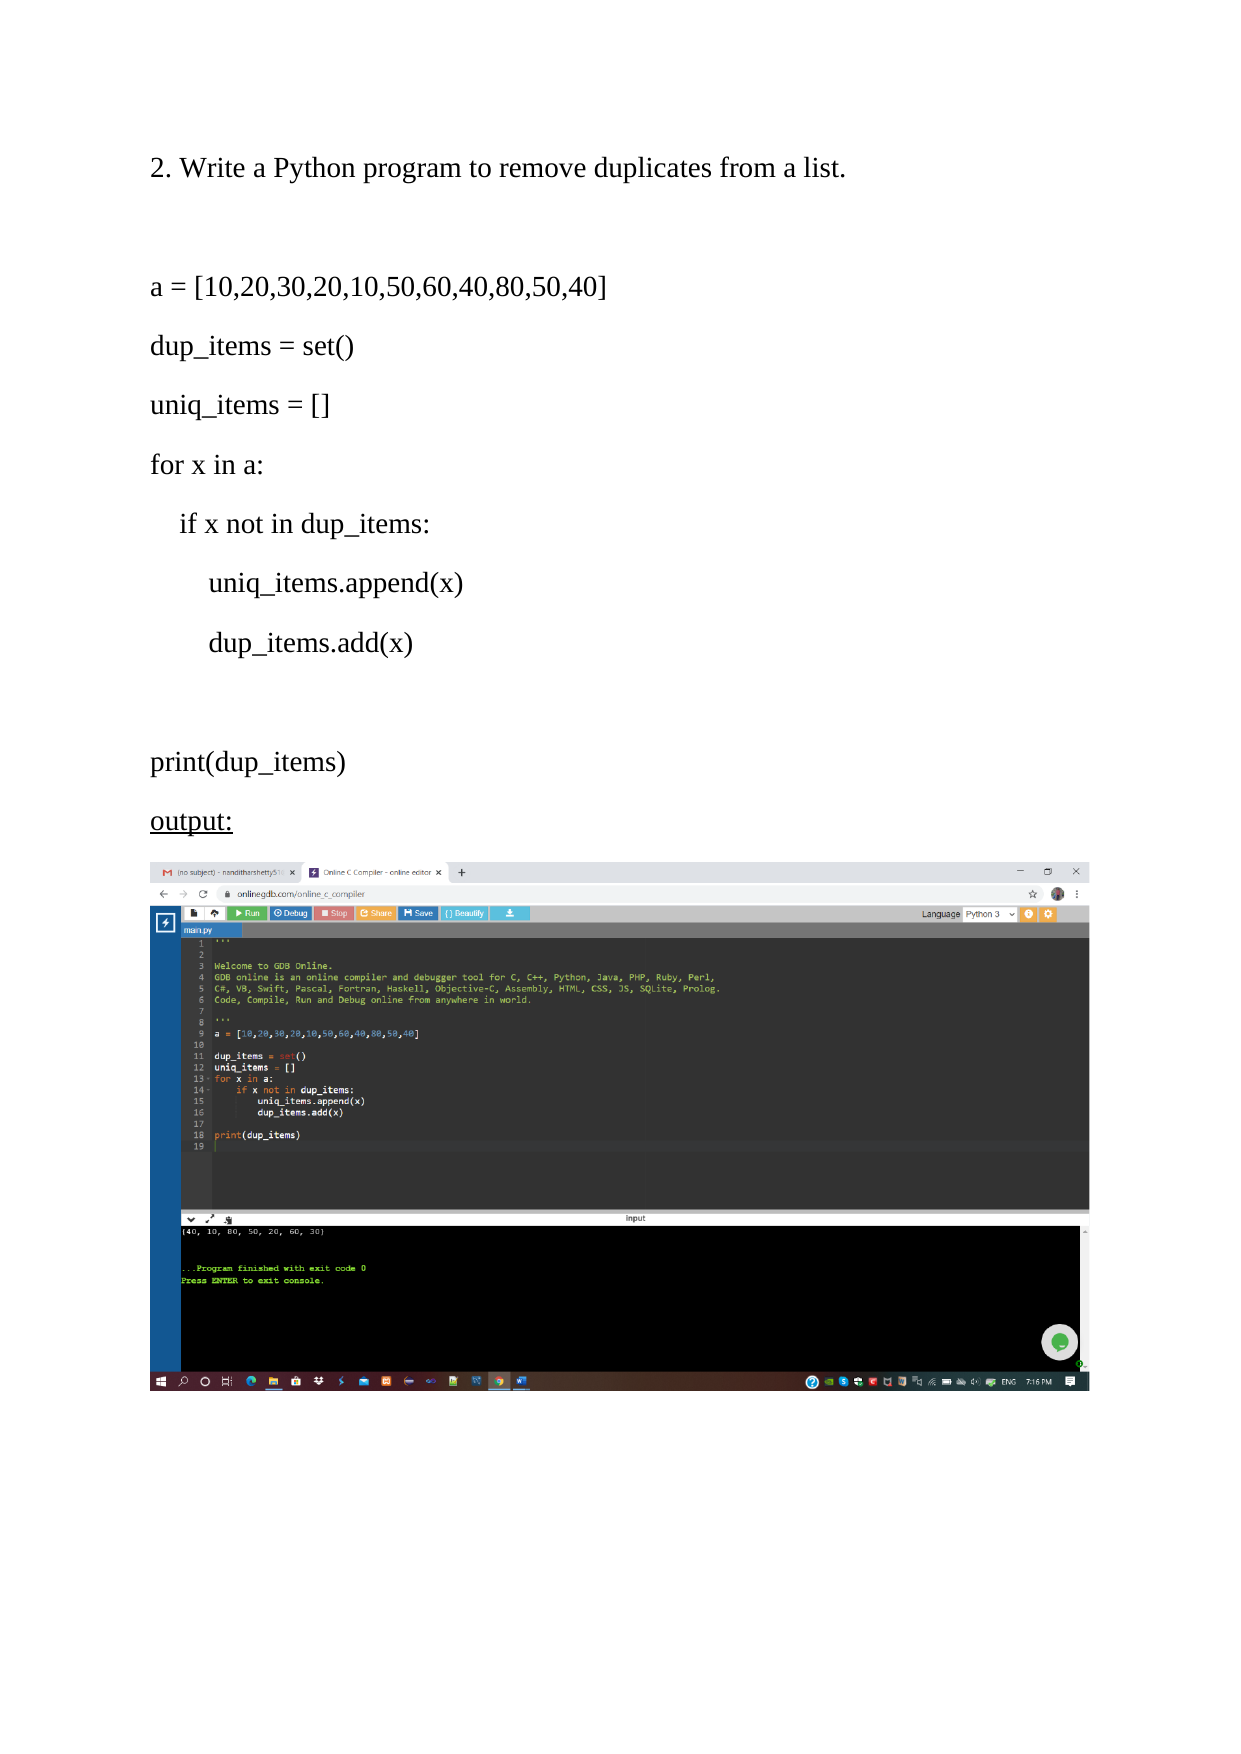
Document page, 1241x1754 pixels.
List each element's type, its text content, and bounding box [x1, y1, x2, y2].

text uniq_items.append(x) [150, 566, 1090, 599]
text dup_items = set() [150, 328, 1090, 362]
text print(dup_items) [150, 744, 1090, 777]
text uniq_items = [] [150, 387, 1090, 421]
text if x not in dup_items: [150, 506, 1090, 540]
text output: [150, 803, 1090, 837]
picture [150, 862, 1090, 1391]
text for x in a: [150, 447, 1090, 480]
text 2. Write a Python program to remove duplicates from a list. [150, 150, 1090, 183]
text a = [10,20,30,20,10,50,60,40,80,50,40] [150, 269, 1090, 302]
text dup_items.add(x) [150, 625, 1090, 658]
